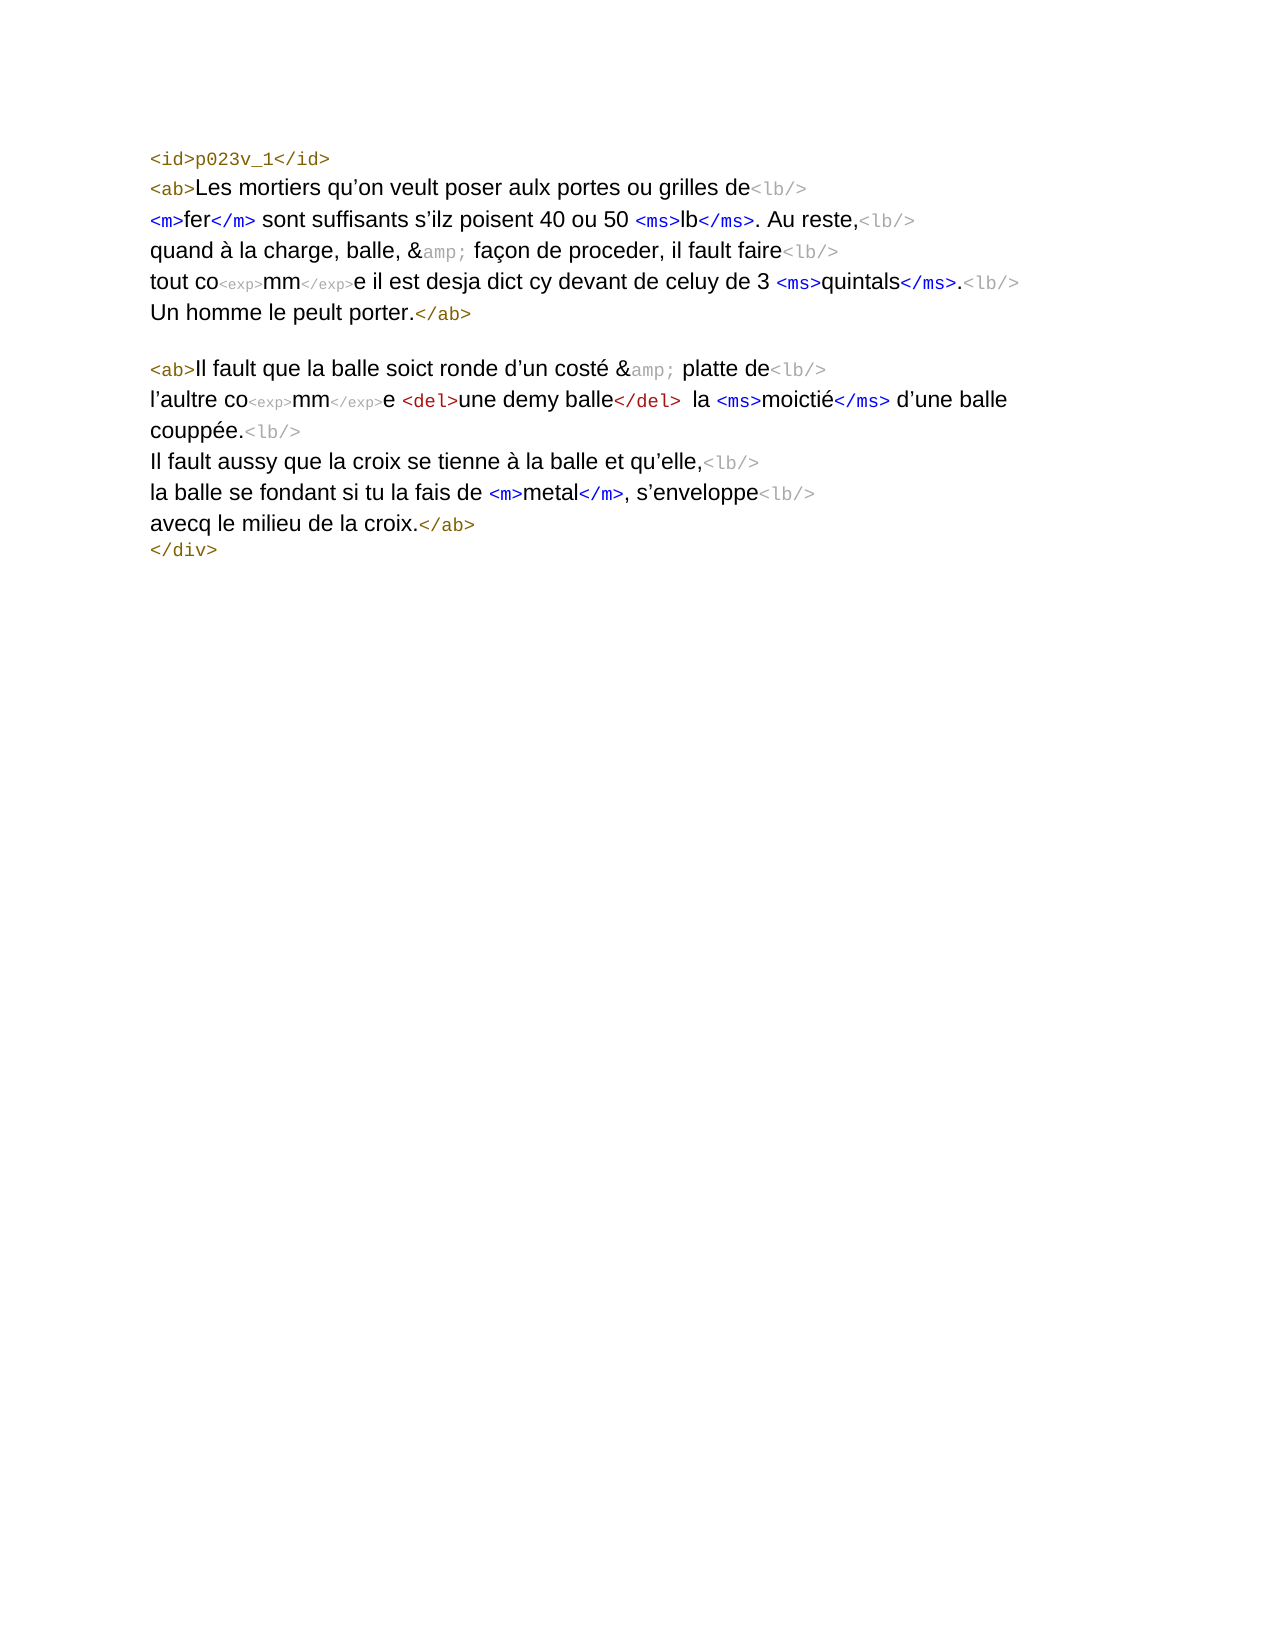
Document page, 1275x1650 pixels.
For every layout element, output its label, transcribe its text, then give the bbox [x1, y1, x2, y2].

text Il fault aussy que la croix se tienne à la balle et qu’elle,<lb/> [150, 448, 1125, 475]
text <id>p023v_1</id> [150, 150, 1125, 171]
text tout co<exp>mm</exp>e il est desja dict cy devant de celuy de 3 <ms>quintals</ms>.<lb/> [150, 268, 1125, 295]
text <ab>Il fault que la balle soict ronde d’un costé &amp; platte de<lb/> [150, 354, 1125, 382]
text quand à la charge, balle, &amp; façon de proceder, il fault faire<lb/> [150, 237, 1125, 264]
text <m>fer</m> sont suffisants s’ilz poisent 40 ou 50 <ms>lb</ms>. Au reste,<lb/> [150, 206, 1125, 233]
text avecq le milieu de la croix.</ab> [150, 510, 1125, 537]
text Un homme le peult porter.</ab> [150, 299, 1125, 326]
text l’aultre co<exp>mm</exp>e <del>une demy balle</del> la <ms>moictié</ms> d’une balle couppée.<lb/> [150, 386, 1125, 444]
text </div> [150, 541, 1125, 562]
text <ab>Les mortiers qu’on veult poser aulx portes ou grilles de<lb/> [150, 174, 1125, 201]
text la balle se fondant si tu la fais de <m>metal</m>, s’enveloppe<lb/> [150, 479, 1125, 506]
